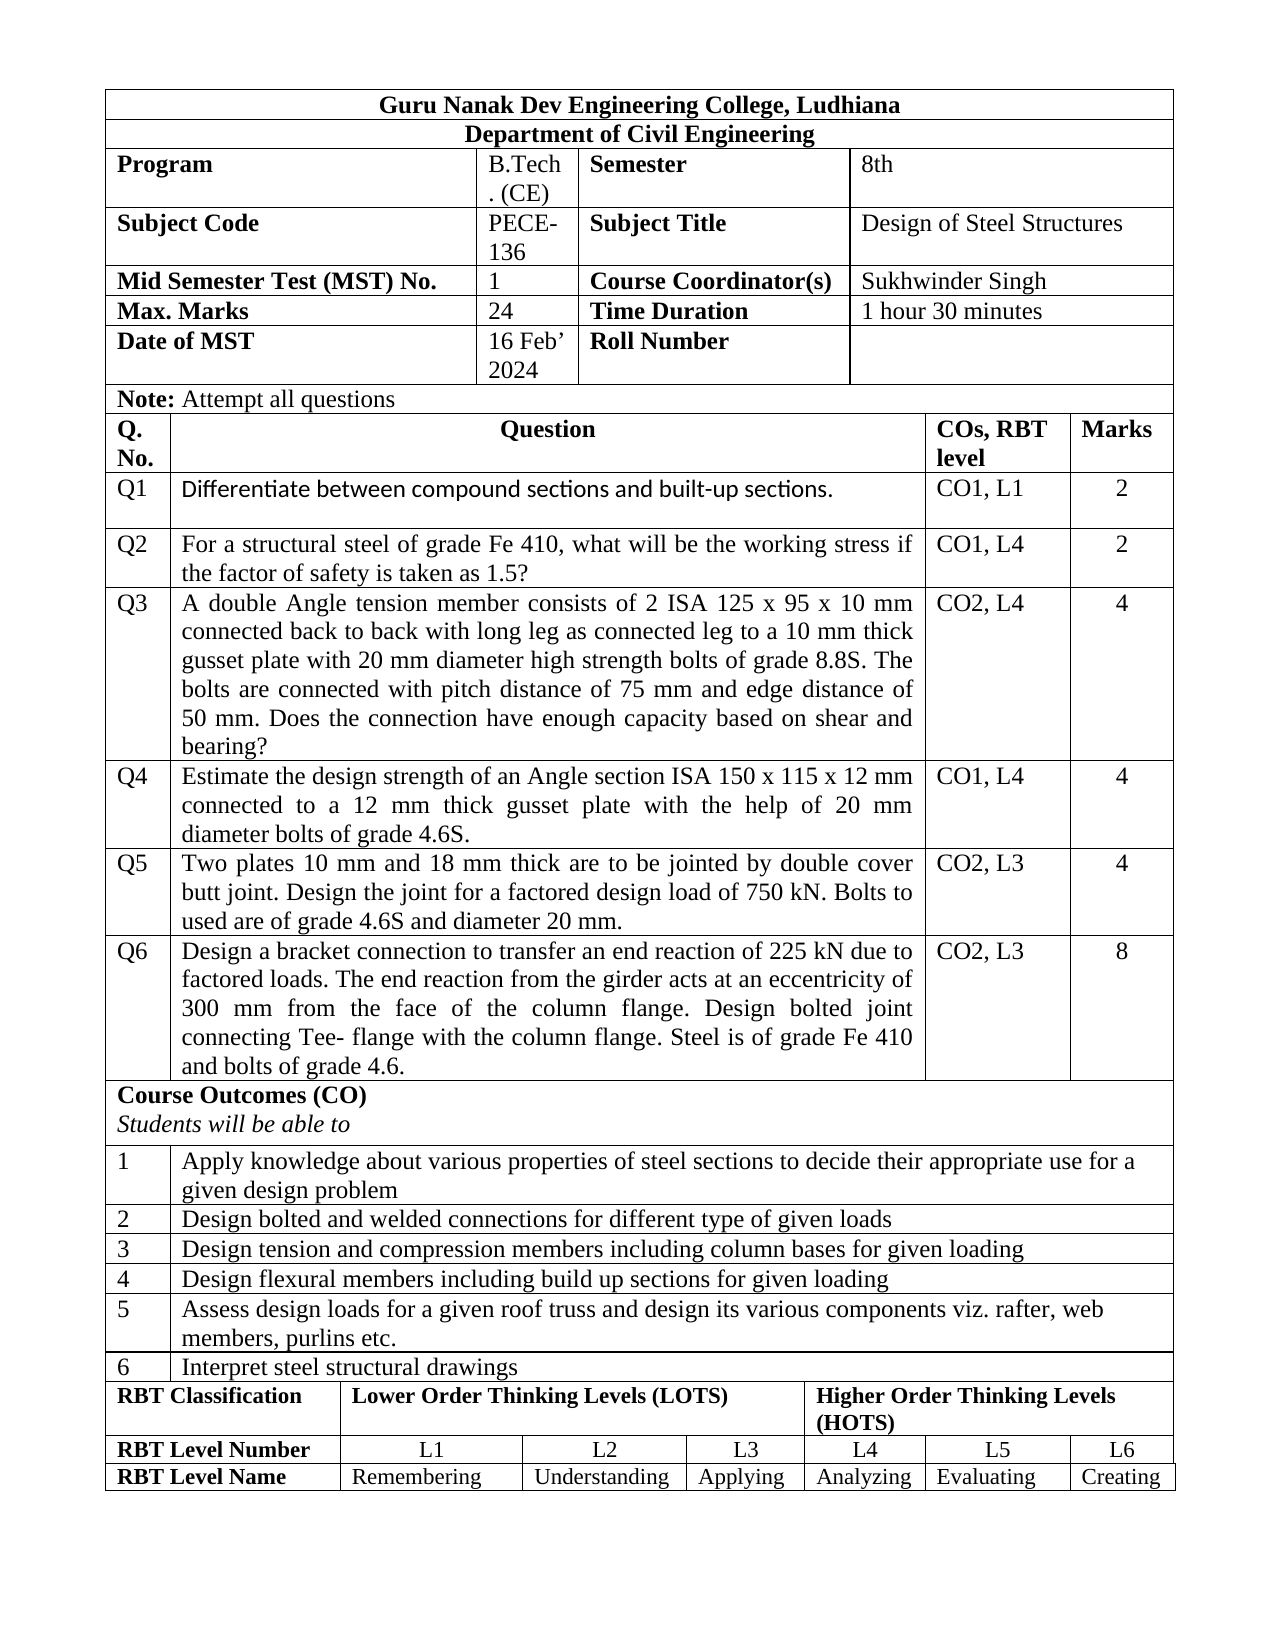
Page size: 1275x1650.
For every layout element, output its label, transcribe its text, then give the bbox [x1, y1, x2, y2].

table_cell RBT Level Name [106, 1464, 340, 1490]
table_cell CO1, L4 [926, 529, 1070, 587]
table_cell For a structural steel of grade Fe 410, what will be the working stress if the factor of safety is taken as 1.5? [171, 529, 925, 587]
table_cell Design bolted and welded connections for different type of given loads [171, 1205, 1173, 1233]
table_cell L6 [1071, 1436, 1173, 1462]
table_cell 8 [1071, 936, 1173, 1079]
table_cell Question [171, 414, 925, 472]
table_cell 16 Feb’ 2024 [477, 326, 578, 383]
table_cell [851, 326, 1173, 383]
table_cell CO1, L1 [926, 473, 1070, 528]
table_cell Evaluating [926, 1464, 1070, 1490]
table_cell Design flexural members including build up sections for given loading [171, 1264, 1173, 1293]
table_cell Roll Number [579, 326, 849, 383]
table_cell 4 [1071, 849, 1173, 935]
table_cell Q. No. [106, 414, 170, 472]
table_cell Understanding [523, 1464, 686, 1490]
table_cell Lower Order Thinking Levels (LOTS) [341, 1382, 804, 1435]
table_cell 3 [106, 1234, 170, 1263]
table_cell CO2, L3 [926, 849, 1070, 935]
table_cell Applying [687, 1464, 804, 1490]
table_cell Mid Semester Test (MST) No. [106, 266, 476, 295]
table_cell A double Angle tension member consists of 2 ISA 125 x 95 x 10 mm connected back to back with long leg as connected leg to a 10 mm thick gusset plate with 20 mm diameter high strength bolts of grade 8.8S. The bolts are connected with pitch distance of 75 mm and edge distance of 50 mm. Does the connection have enough capacity based on shear and bearing? [171, 588, 925, 760]
table_cell Design a bracket connection to transfer an end reaction of 225 kN due to factored loads. The end reaction from the girder acts at an eccentricity of 300 mm from the face of the column flange. Design bolted joint connecting Tee- flange with the column flange. Steel is of grade Fe 410 and bolts of grade 4.6. [171, 936, 925, 1079]
table_cell Max. Marks [106, 296, 476, 325]
table_cell L2 [523, 1436, 686, 1462]
table_header Guru Nanak Dev Engineering College, Ludhiana [106, 90, 1173, 118]
table_cell 2 [1071, 529, 1173, 587]
table_cell 2 [106, 1205, 170, 1233]
table_cell Q3 [106, 588, 170, 760]
table_cell L1 [341, 1436, 522, 1462]
table_cell 4 [1071, 588, 1173, 760]
table_cell L5 [926, 1436, 1070, 1462]
table_cell Design of Steel Structures [851, 208, 1173, 265]
table_cell COs, RBT level [926, 414, 1070, 472]
table_cell PECE-136 [477, 208, 578, 265]
table_cell Department of Civil Engineering [106, 120, 1173, 148]
table_cell Analyzing [805, 1464, 925, 1490]
table_cell Q5 [106, 849, 170, 935]
table_cell Semester [579, 149, 849, 207]
table_cell B.Tech. (CE) [477, 149, 578, 207]
table_cell Course Coordinator(s) [579, 266, 849, 295]
table_cell 8th [851, 149, 1173, 207]
table_cell 1 hour 30 minutes [851, 296, 1173, 325]
table_cell CO1, L4 [926, 761, 1070, 847]
table_cell Note: Attempt all questions [106, 385, 1173, 413]
table_cell Apply knowledge about various properties of steel sections to decide their appropriate use for a given design problem [171, 1146, 1173, 1203]
table_cell Estimate the design strength of an Angle section ISA 150 x 115 x 12 mm connected to a 12 mm thick gusset plate with the help of 20 mm diameter bolts of grade 4.6S. [171, 761, 925, 847]
table_cell Assess design loads for a given roof truss and design its various components viz. rafter, web members, purlins etc. [171, 1294, 1173, 1351]
table_cell Course Outcomes (CO) Students will be able to [106, 1081, 1173, 1145]
table_cell 1 [477, 266, 578, 295]
table_cell RBT Classification [106, 1382, 340, 1435]
table_cell Two plates 10 mm and 18 mm thick are to be jointed by double cover butt joint. Design the joint for a factored design load of 750 kN. Bolts to used are of grade 4.6S and diameter 20 mm. [171, 849, 925, 935]
table_cell Program [106, 149, 476, 207]
table_cell Time Duration [579, 296, 849, 325]
table_cell L3 [687, 1436, 804, 1462]
table_cell Q4 [106, 761, 170, 847]
table_cell CO2, L4 [926, 588, 1070, 760]
table_cell 2 [1071, 473, 1173, 528]
table_cell L4 [805, 1436, 925, 1462]
table_cell Q1 [106, 473, 170, 528]
table_cell 4 [106, 1264, 170, 1293]
table_cell 6 [106, 1353, 170, 1381]
table_cell Creating [1071, 1464, 1175, 1490]
table_cell Subject Code [106, 208, 476, 265]
table_cell 4 [1071, 761, 1173, 847]
table_cell Subject Title [579, 208, 849, 265]
table_cell Differentiate between compound sections and built-up sections. [171, 473, 925, 528]
table_cell Higher Order Thinking Levels (HOTS) [805, 1382, 1173, 1435]
table_cell Remembering [341, 1464, 522, 1490]
table_cell Q2 [106, 529, 170, 587]
table_cell Marks [1071, 414, 1173, 472]
table_cell 1 [106, 1146, 170, 1203]
table_cell CO2, L3 [926, 936, 1070, 1079]
table_cell RBT Level Number [106, 1436, 340, 1462]
table_cell Design tension and compression members including column bases for given loading [171, 1234, 1173, 1263]
table_cell 24 [477, 296, 578, 325]
table_cell Q6 [106, 936, 170, 1079]
table_cell Date of MST [106, 326, 476, 383]
table_cell Interpret steel structural drawings [171, 1353, 1173, 1381]
table_cell Sukhwinder Singh [851, 266, 1173, 295]
table_cell 5 [106, 1294, 170, 1351]
